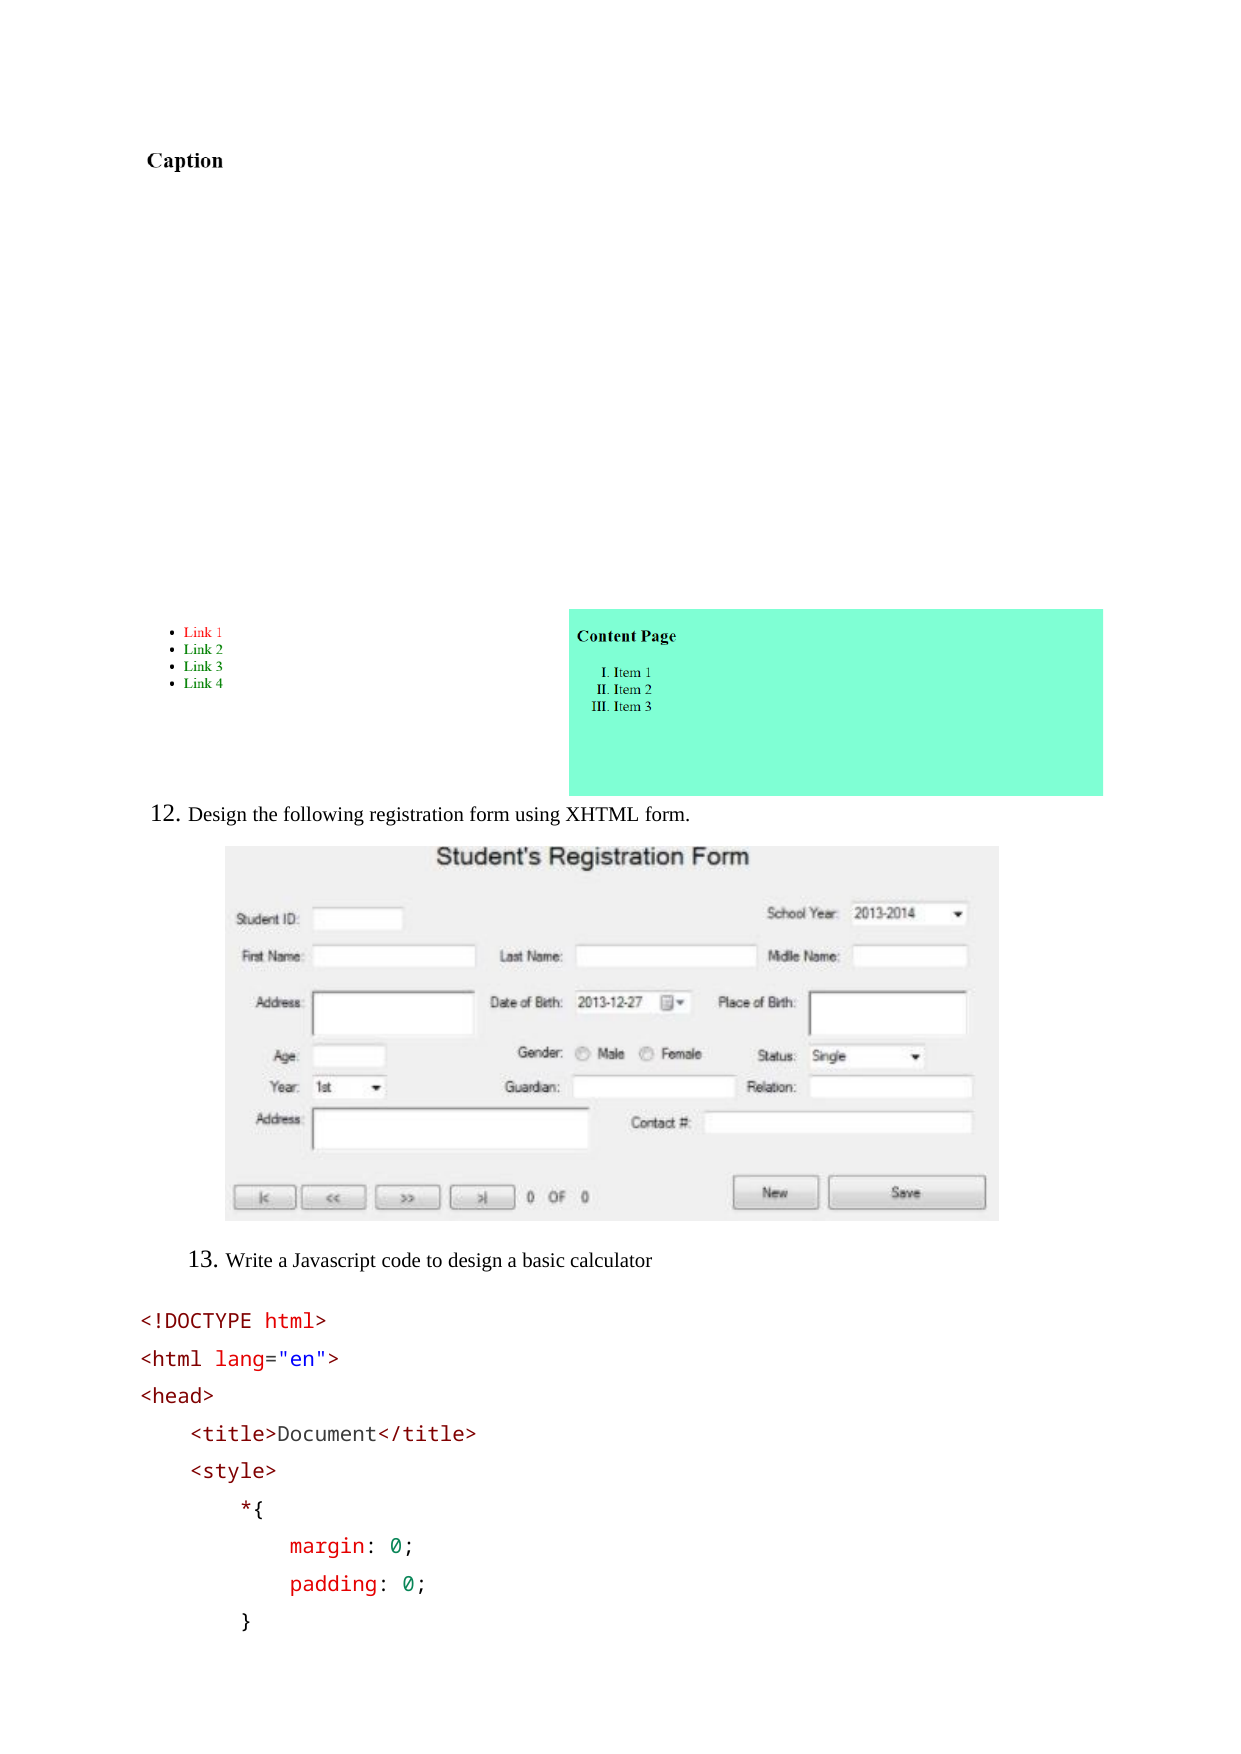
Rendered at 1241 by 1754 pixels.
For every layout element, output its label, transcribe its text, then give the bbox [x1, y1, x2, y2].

text margin: 0; [139, 1522, 1103, 1559]
text padding: 0; [139, 1559, 1103, 1597]
text <!DOCTYPE html> [139, 1297, 1103, 1334]
text <title>Document</title> [139, 1409, 1103, 1447]
picture [139, 139, 1104, 796]
text <style> [139, 1447, 1103, 1484]
text } [139, 1597, 1103, 1634]
list Write a Javascript code to design a basic calculator [187, 1244, 1103, 1273]
list Design the following registration form using XHTML form. [150, 798, 1103, 827]
text <head> [139, 1372, 1103, 1409]
picture [225, 846, 999, 1221]
text *{ [139, 1484, 1103, 1522]
text <html lang="en"> [139, 1334, 1103, 1372]
